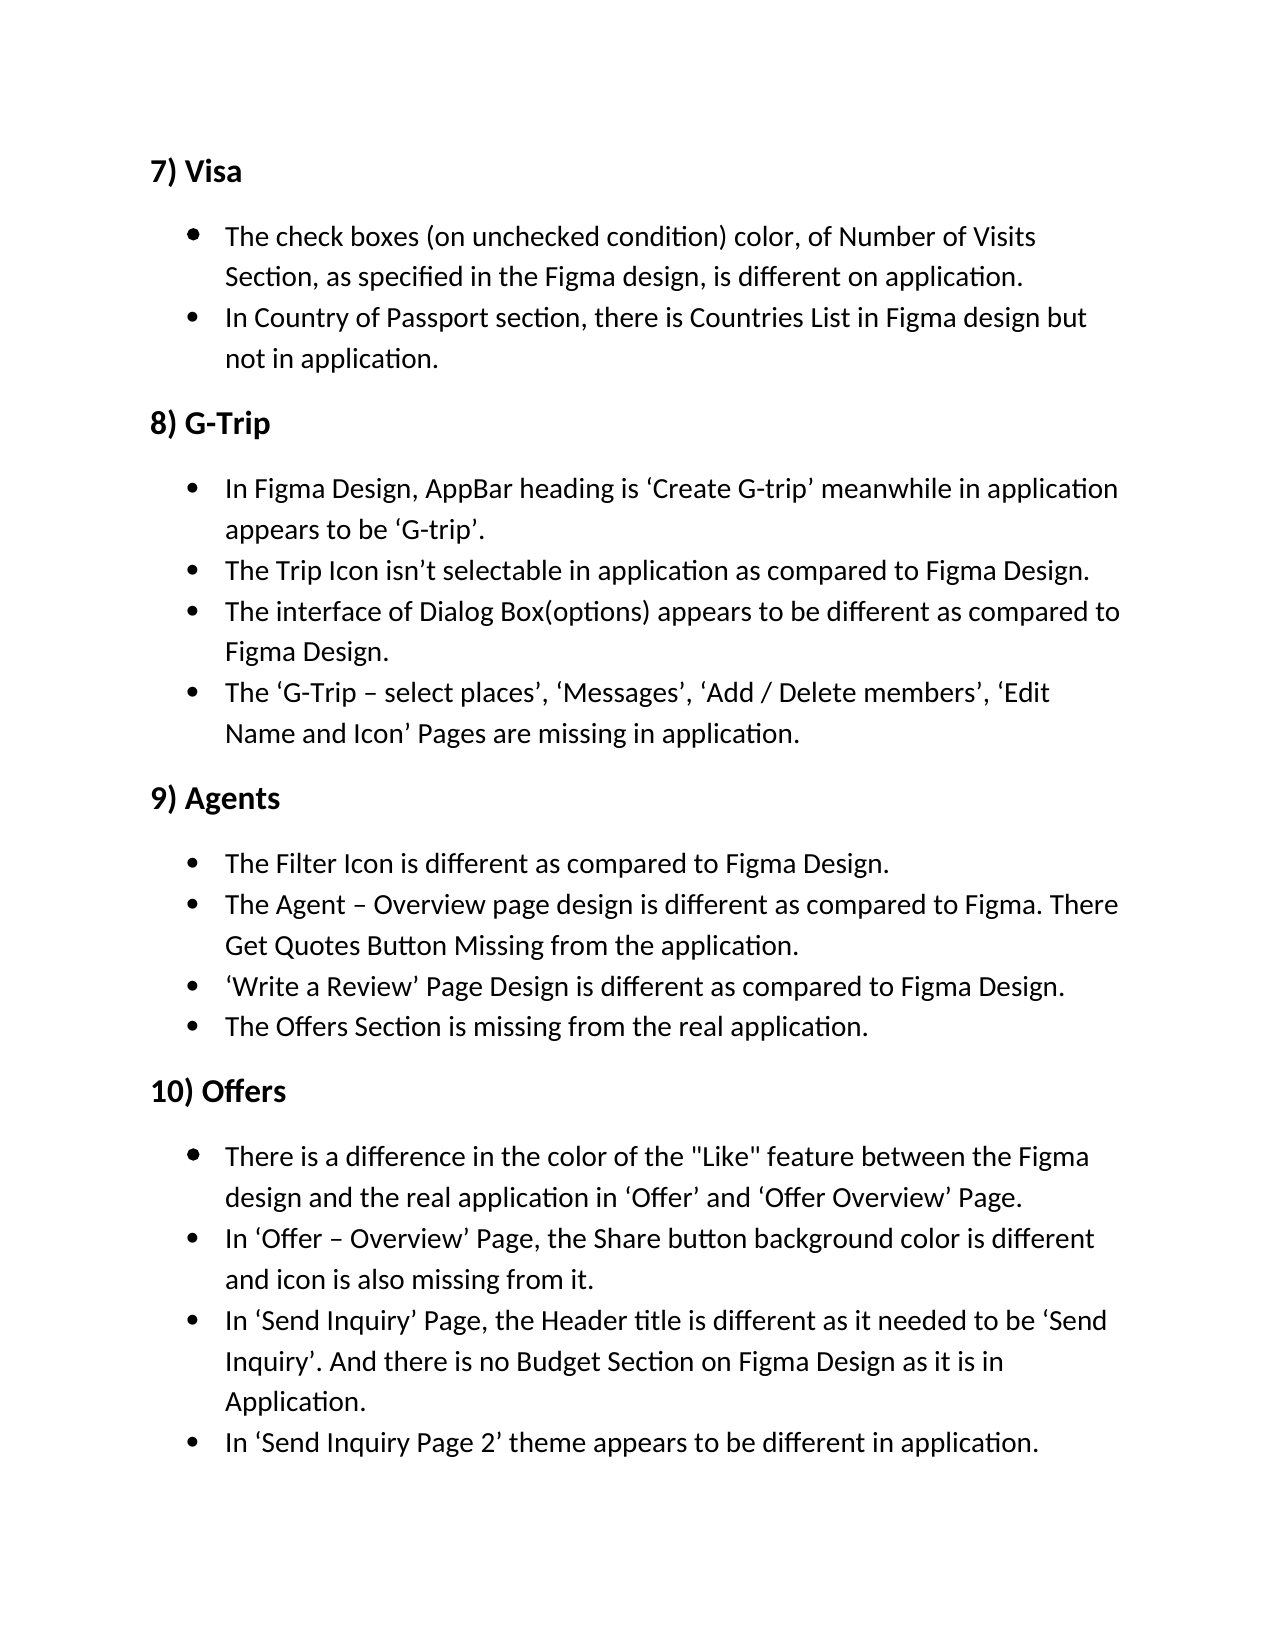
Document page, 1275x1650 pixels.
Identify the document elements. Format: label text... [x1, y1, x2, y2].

list ‘Write a Review’ Page Design is different as compared to Figma Design. [187, 968, 1125, 1003]
list The Agent – Overview page design is different as compared to Figma. There Get Quotes Button Missing from the application. [187, 886, 1125, 962]
list The Filter Icon is different as compared to Figma Design. [187, 845, 1125, 880]
list The Trip Icon isn’t selectable in application as compared to Figma Design. [187, 552, 1125, 587]
list The Offers Section is missing from the real application. [187, 1008, 1125, 1044]
text 9) Agents [150, 777, 1125, 818]
list In Country of Passport section, there is Countries List in Figma design but not in application. [187, 299, 1125, 376]
list In ‘Offer – Overview’ Page, the Share button background color is different and icon is also missing from it. [187, 1220, 1125, 1296]
text 7) Visa [150, 150, 1125, 191]
list In ‘Send Inquiry’ Page, the Header title is different as it needed to be ‘Send Inquiry’. And there is no Budget Section on Figma Design as it is in Application. [187, 1302, 1125, 1419]
list The ‘G-Trip – select places’, ‘Messages’, ‘Add / Delete members’, ‘Edit Name and Icon’ Pages are missing in application. [187, 674, 1125, 751]
list The check boxes (on unchecked condition) color, of Number of Visits Section, as specified in the Figma design, is different on application. [187, 218, 1125, 294]
text 8) G-Trip [150, 402, 1125, 443]
list The interface of Dialog Box(options) appears to be different as compared to Figma Design. [187, 593, 1125, 669]
list There is a difference in the color of the "Like" feature between the Figma design and the real application in ‘Offer’ and ‘Offer Overview’ Page. [187, 1138, 1125, 1214]
list In Figma Design, AppBar heading is ‘Create G-trip’ meanwhile in application appears to be ‘G-trip’. [187, 470, 1125, 546]
list In ‘Send Inquiry Page 2’ theme appears to be different in application. [187, 1424, 1125, 1460]
text 10) Offers [150, 1070, 1125, 1111]
